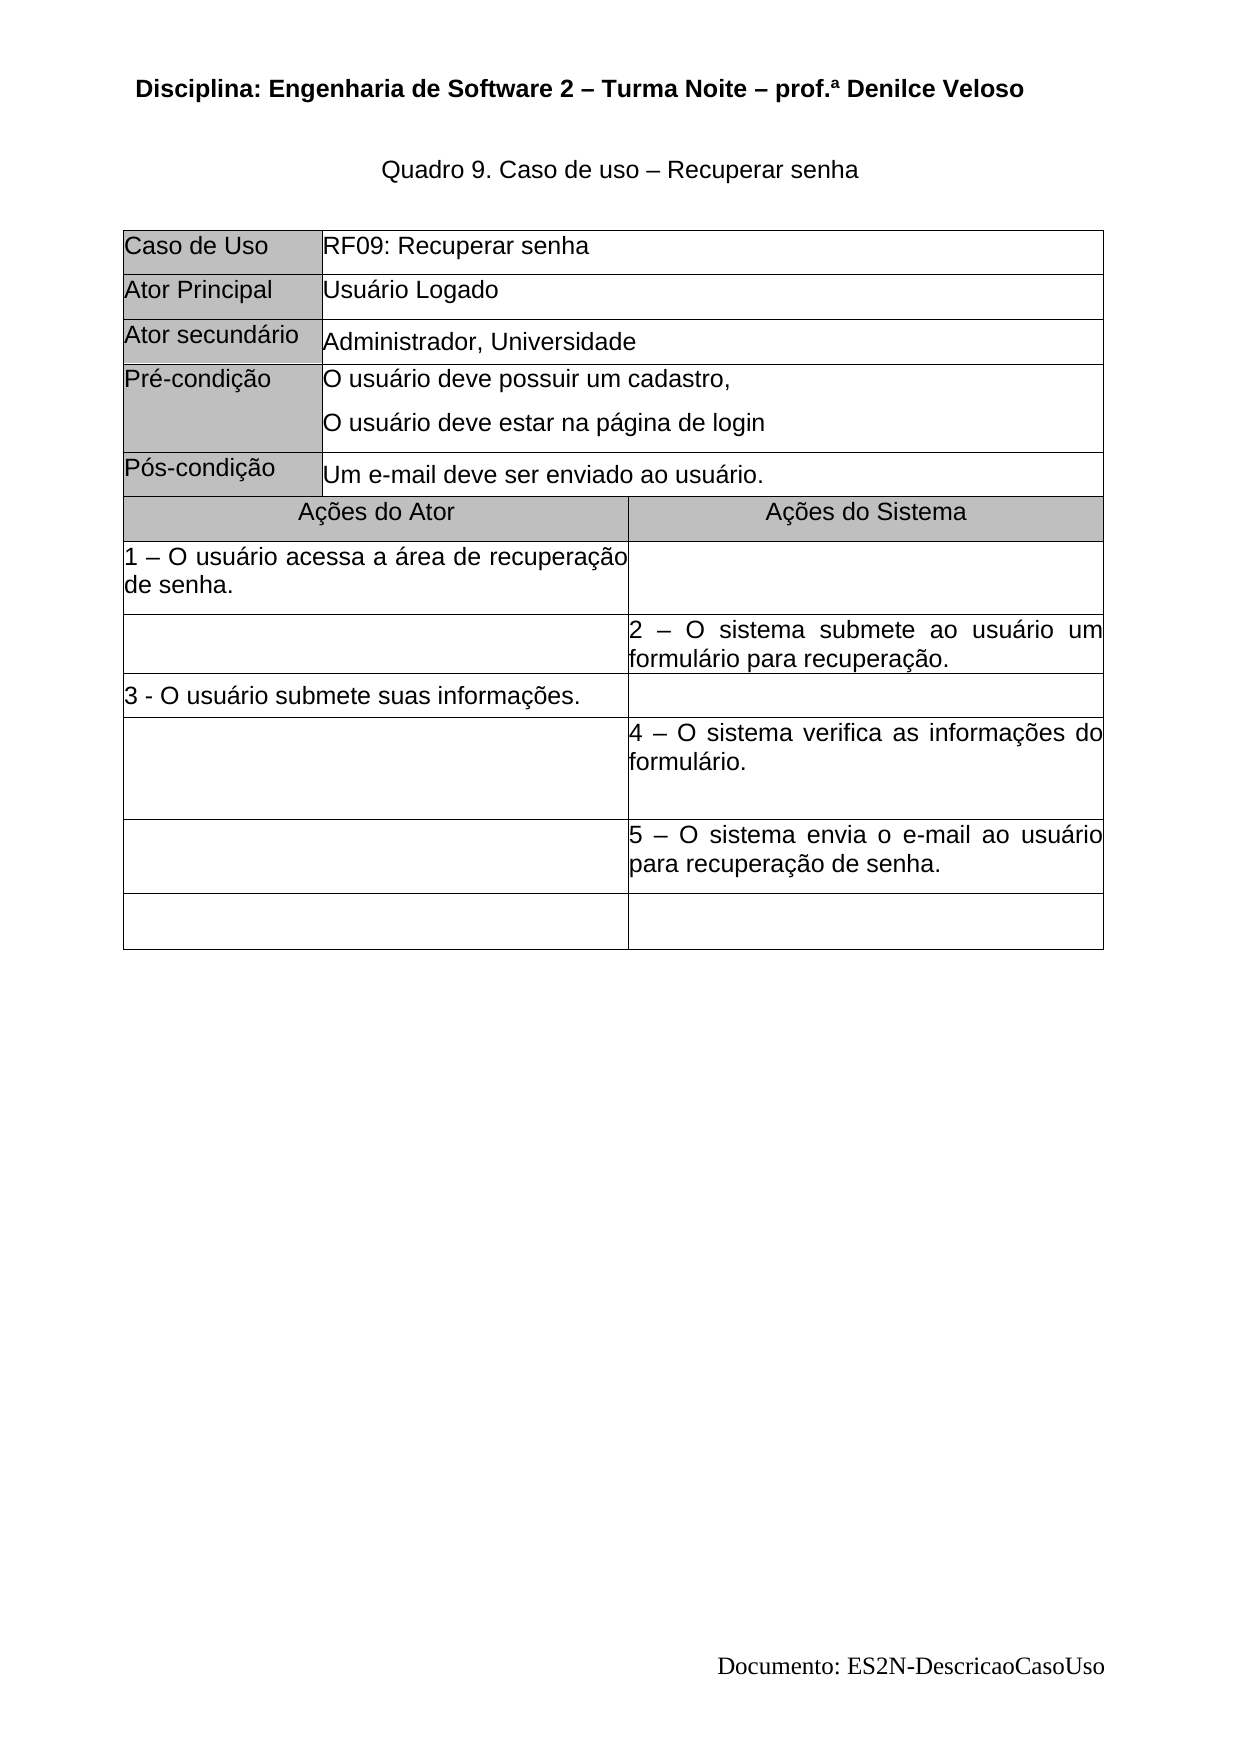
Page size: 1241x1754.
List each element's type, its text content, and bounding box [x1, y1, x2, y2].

table_cell [124, 894, 628, 949]
table_cell 1 – O usuário acessa a área de recuperação de senha. [124, 542, 628, 614]
table_cell 3 - O usuário submete suas informações. [124, 674, 628, 717]
table_cell [124, 820, 628, 893]
table_cell [629, 542, 1103, 614]
table_cell Ator Principal [124, 275, 322, 319]
table_cell 4 – O sistema verifica as informações do formulário. [629, 718, 1103, 819]
table_cell [124, 718, 628, 819]
table_cell Administrador, Universidade [323, 320, 1103, 363]
table_cell [629, 674, 1103, 717]
table_cell [629, 894, 1103, 949]
table_cell Usuário Logado [323, 275, 1103, 319]
text Quadro 9. Caso de uso – Recuperar senha [135, 155, 1105, 184]
table_cell [124, 615, 628, 673]
table_cell Ator secundário [124, 320, 322, 363]
table_header Caso de Uso [124, 231, 322, 274]
table_cell Ações do Sistema [629, 497, 1103, 541]
table_cell Ações do Ator [124, 497, 628, 541]
table_cell 5 – O sistema envia o e-mail ao usuário para recuperação de senha. [629, 820, 1103, 893]
table_cell Um e-mail deve ser enviado ao usuário. [323, 453, 1103, 496]
table_cell Pré-condição [124, 365, 322, 452]
table_header RF09: Recuperar senha [323, 231, 1103, 274]
table_cell O usuário deve possuir um cadastro, O usuário deve estar na página de login [323, 365, 1103, 452]
table_cell Pós-condição [124, 453, 322, 496]
table_cell 2 – O sistema submete ao usuário um formulário para recuperação. [629, 615, 1103, 673]
